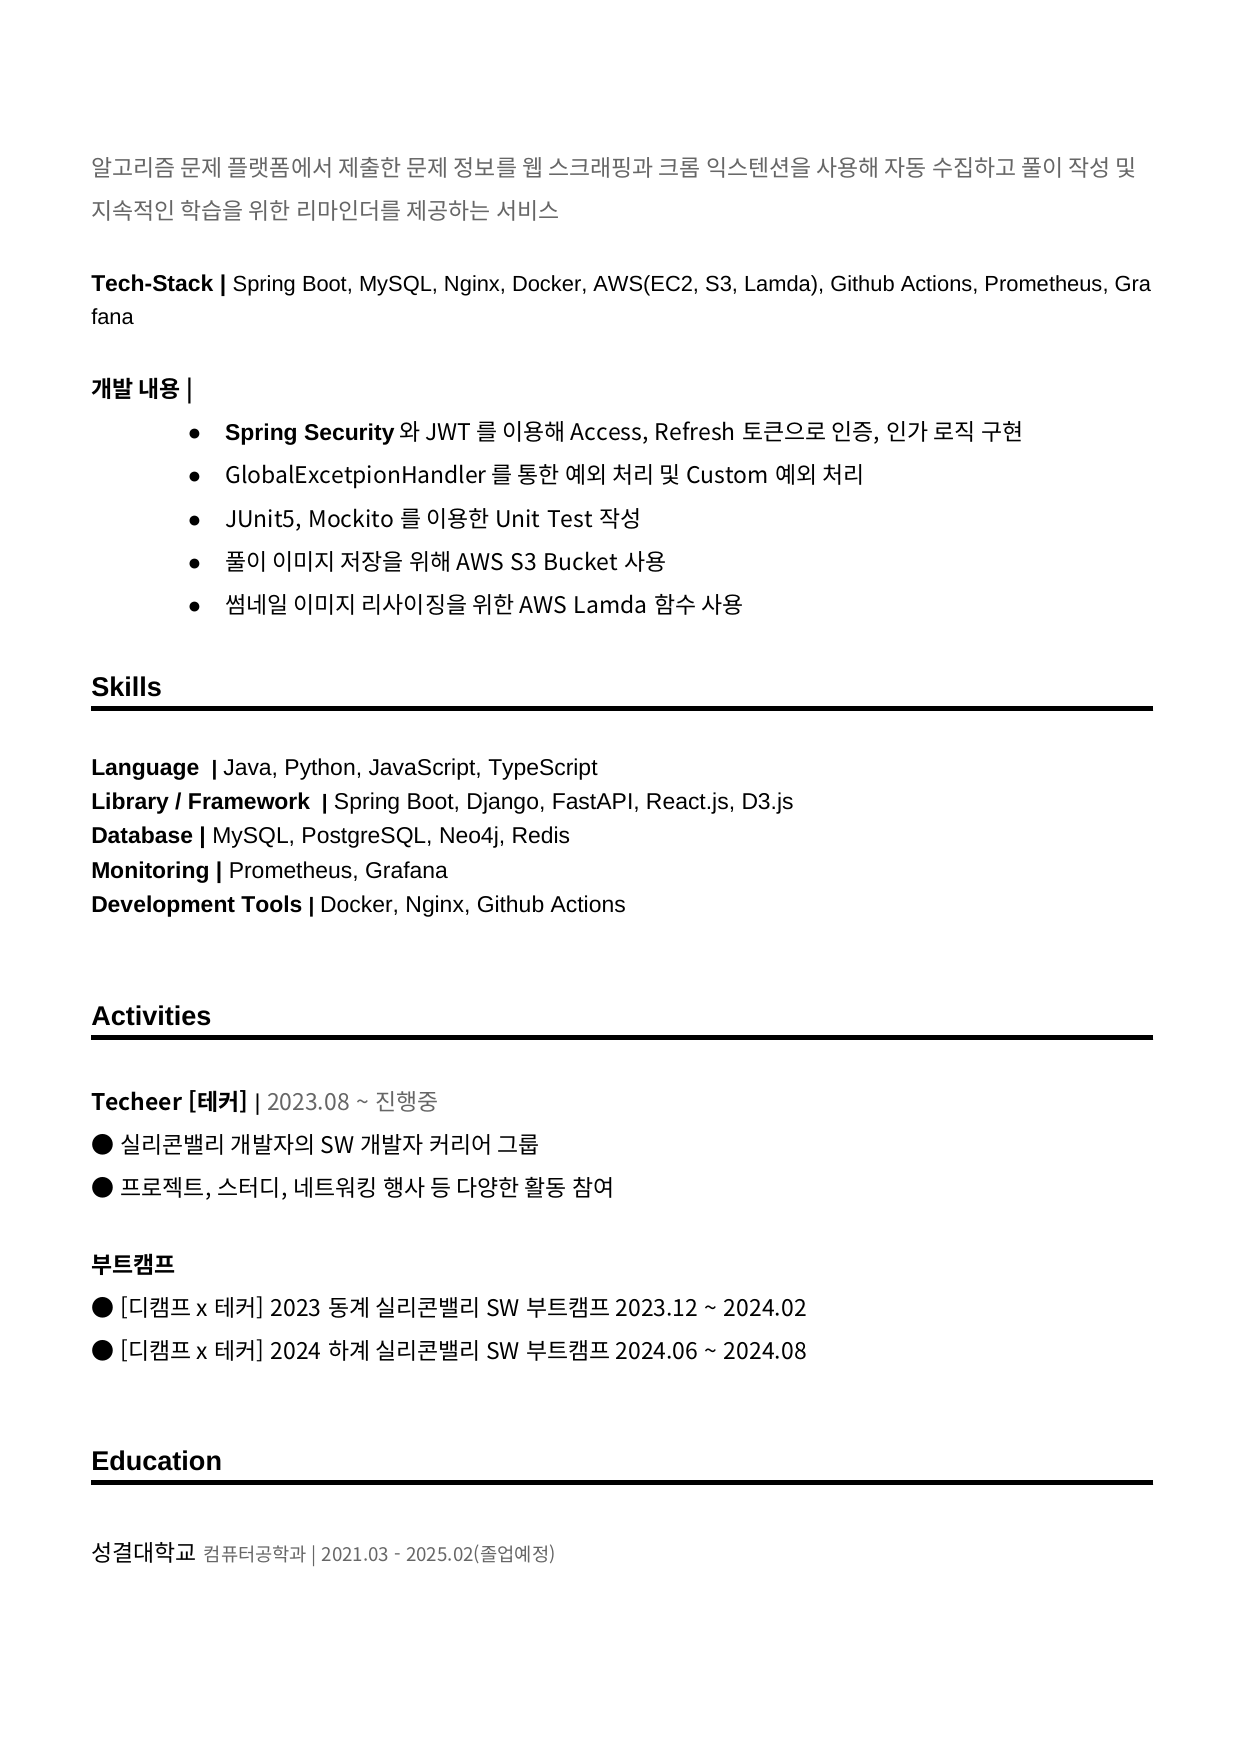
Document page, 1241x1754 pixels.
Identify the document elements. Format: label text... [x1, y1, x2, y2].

text Development Tools | Docker, Nginx, Github Actions [91, 891, 1153, 917]
list GlobalExcetpionHandler를 통한 예외 처리 및 Custom 예외 처리 [187, 457, 1153, 491]
text 부트캠프 [91, 1247, 1153, 1280]
text Activities [91, 1000, 1153, 1035]
text 알고리즘 문제 플랫폼에서 제출한 문제 정보를 웹 스크래핑과 크롬 익스텐션을 사용해 자동 수집하고 풀이 작성 및 지속적인 학습을 위한 리마인더를 제공하는 서비스 [91, 150, 1153, 226]
text Language | Java, Python, JavaScript, TypeScript [91, 754, 1153, 781]
text ● 프로젝트, 스터디, 네트워킹 행사 등 다양한 활동 참여 [91, 1170, 1153, 1203]
text ● [디캠프 x 테커] 2023 동계 실리콘밸리 SW 부트캠프 2023.12 ~ 2024.02 [91, 1290, 1153, 1323]
list Spring Security와 JWT를 이용해 Access, Refresh 토큰으로 인증, 인가 로직 구현 [187, 414, 1153, 447]
text 개발 내용 | [91, 371, 1153, 404]
text Skills [91, 671, 1153, 706]
text Database | MySQL, PostgreSQL, Neo4j, Redis [91, 822, 1153, 849]
text ● [디캠프 x 테커] 2024 하계 실리콘밸리 SW 부트캠프 2024.06 ~ 2024.08 [91, 1333, 1153, 1366]
list JUnit5, Mockito 를 이용한 Unit Test 작성 [187, 501, 1153, 534]
text 성결대학교 컴퓨터공학과 | 2021.03 - 2025.02(졸업예정) [91, 1535, 1153, 1568]
text Library / Framework | Spring Boot, Django, FastAPI, React.js, D3.js [91, 788, 1153, 815]
list 풀이 이미지 저장을 위해 AWS S3 Bucket 사용 [187, 544, 1153, 577]
list 썸네일 이미지 리사이징을 위한 AWS Lamda 함수 사용 [187, 587, 1153, 620]
text Monitoring | Prometheus, Grafana [91, 857, 1153, 883]
text Education [91, 1445, 1153, 1480]
text ● 실리콘밸리 개발자의 SW 개발자 커리어 그룹 [91, 1127, 1153, 1160]
text Tech-Stack | Spring Boot, MySQL, Nginx, Docker, AWS(EC2, S3, Lamda), Github Actions, Prometheus, Grafana [91, 270, 1153, 329]
text Techeer [테커] | 2023.08 ~ 진행중 [91, 1083, 1153, 1117]
